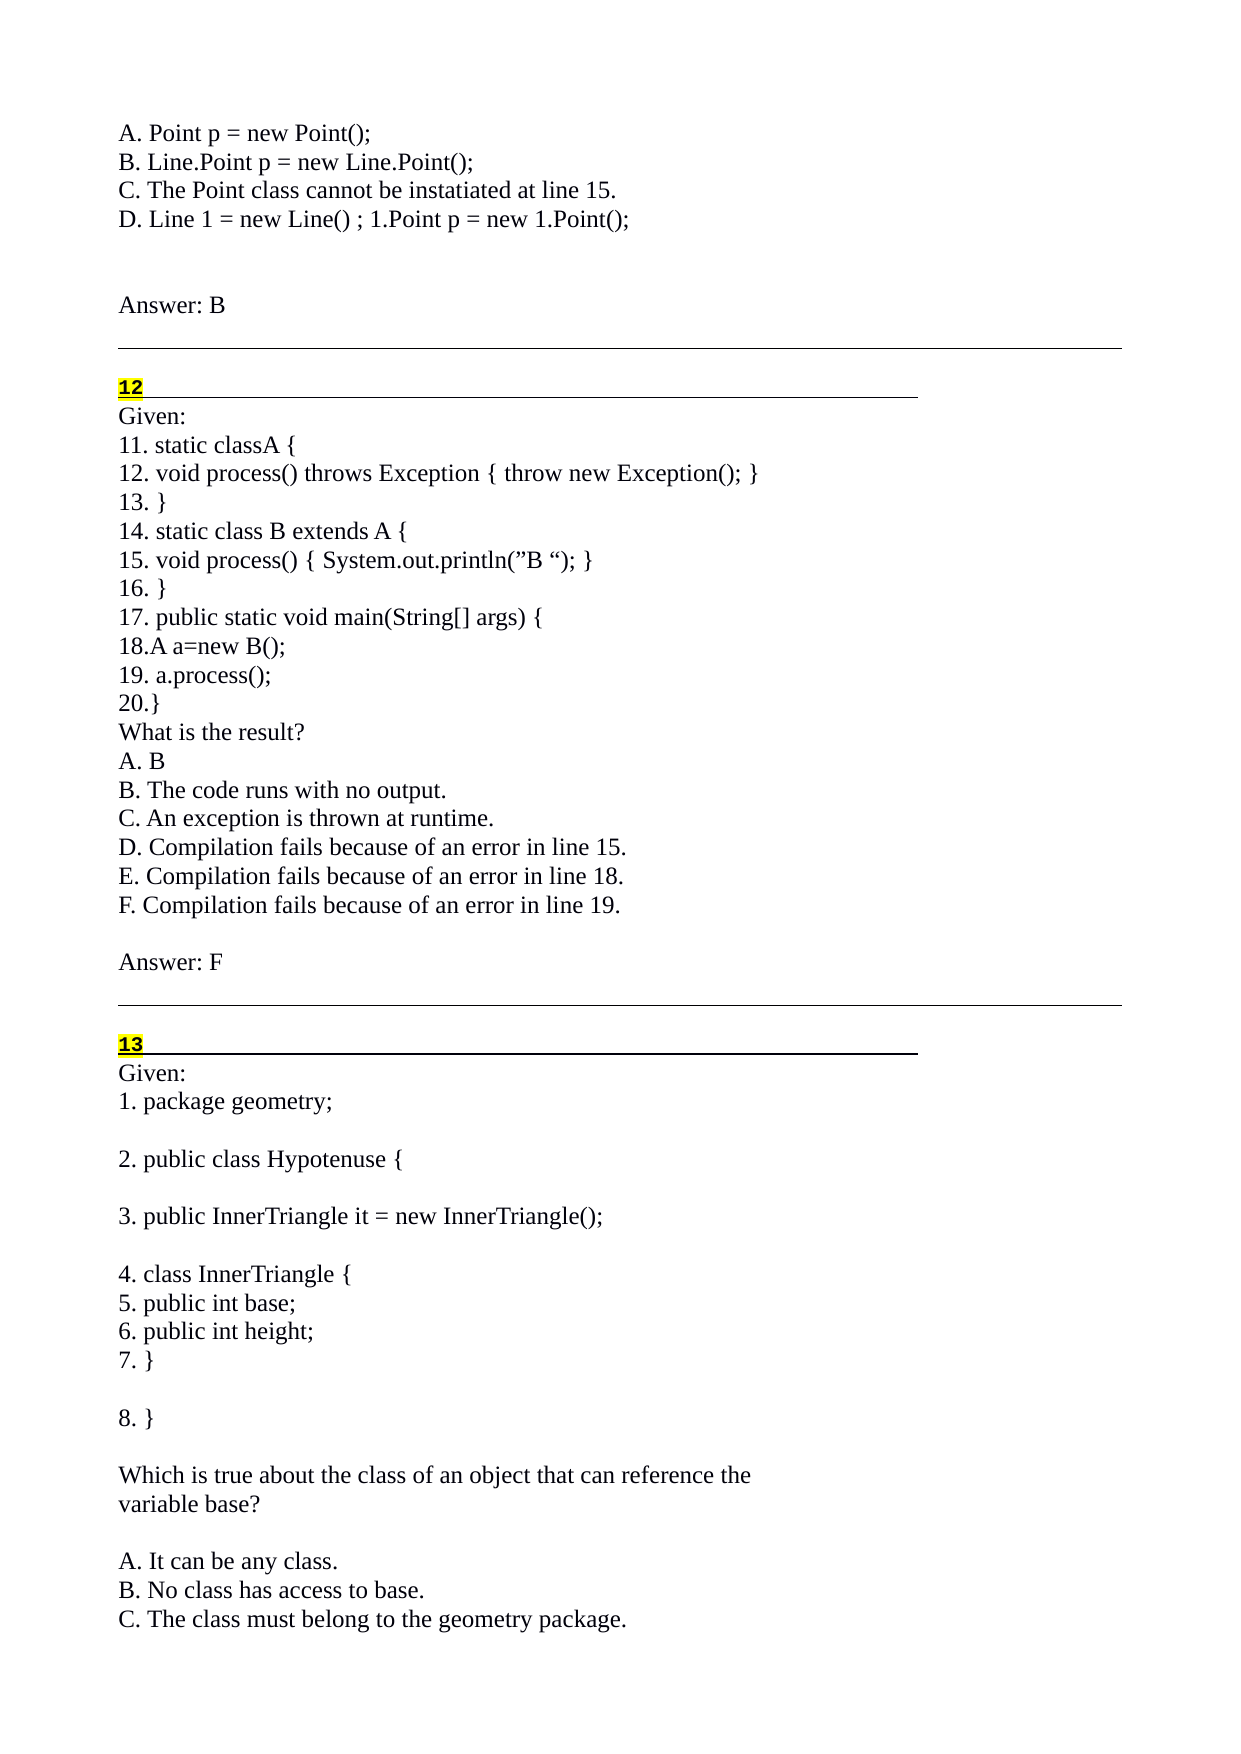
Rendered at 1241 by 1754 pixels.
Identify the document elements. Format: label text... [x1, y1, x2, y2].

text B. No class has access to base. [118, 1575, 1122, 1604]
text 4. class InnerTriangle { [118, 1259, 1122, 1288]
text Given: [118, 401, 1122, 430]
text A. B [118, 746, 1122, 775]
text Answer: F [118, 947, 1122, 976]
text 16. } [118, 573, 1122, 602]
text D. Line 1 = new Line() ; 1.Point p = new 1.Point(); [118, 204, 1122, 233]
text variable base? [118, 1489, 1122, 1518]
text 3. public InnerTriangle it = new InnerTriangle(); [118, 1201, 1122, 1230]
text 12. void process() throws Exception { throw new Exception(); } [118, 458, 1122, 487]
text F. Compilation fails because of an error in line 19. [118, 890, 1122, 918]
text Which is true about the class of an object that can reference the [118, 1460, 1122, 1489]
text Answer: B [118, 291, 1122, 319]
text 14. static class B extends A { [118, 516, 1122, 545]
text 12 [118, 377, 1122, 401]
text What is the result? [118, 717, 1122, 746]
text 6. public int height; [118, 1316, 1122, 1345]
text C. An exception is thrown at runtime. [118, 803, 1122, 832]
text A. It can be any class. [118, 1546, 1122, 1575]
text 13. } [118, 487, 1122, 516]
text B. Line.Point p = new Line.Point(); [118, 147, 1122, 176]
text 7. } [118, 1345, 1122, 1374]
text D. Compilation fails because of an error in line 15. [118, 832, 1122, 861]
text A. Point p = new Point(); [118, 118, 1122, 147]
text C. The class must belong to the geometry package. [118, 1604, 1122, 1633]
text 5. public int base; [118, 1288, 1122, 1316]
text 11. static classA { [118, 430, 1122, 458]
text E. Compilation fails because of an error in line 18. [118, 861, 1122, 890]
text 8. } [118, 1403, 1122, 1431]
text 18.A a=new B(); [118, 631, 1122, 660]
text 2. public class Hypotenuse { [118, 1144, 1122, 1173]
text 13 [143, 1034, 1122, 1058]
text C. The Point class cannot be instatiated at line 15. [118, 176, 1122, 204]
text 15. void process() { System.out.println(”B “); } [118, 545, 1122, 573]
text 1. package geometry; [118, 1086, 1122, 1115]
text 20.} [118, 688, 1122, 717]
text Given: [118, 1058, 1122, 1086]
text 19. a.process(); [118, 660, 1122, 688]
text B. The code runs with no output. [118, 775, 1122, 803]
text 17. public static void main(String[] args) { [118, 602, 1122, 631]
